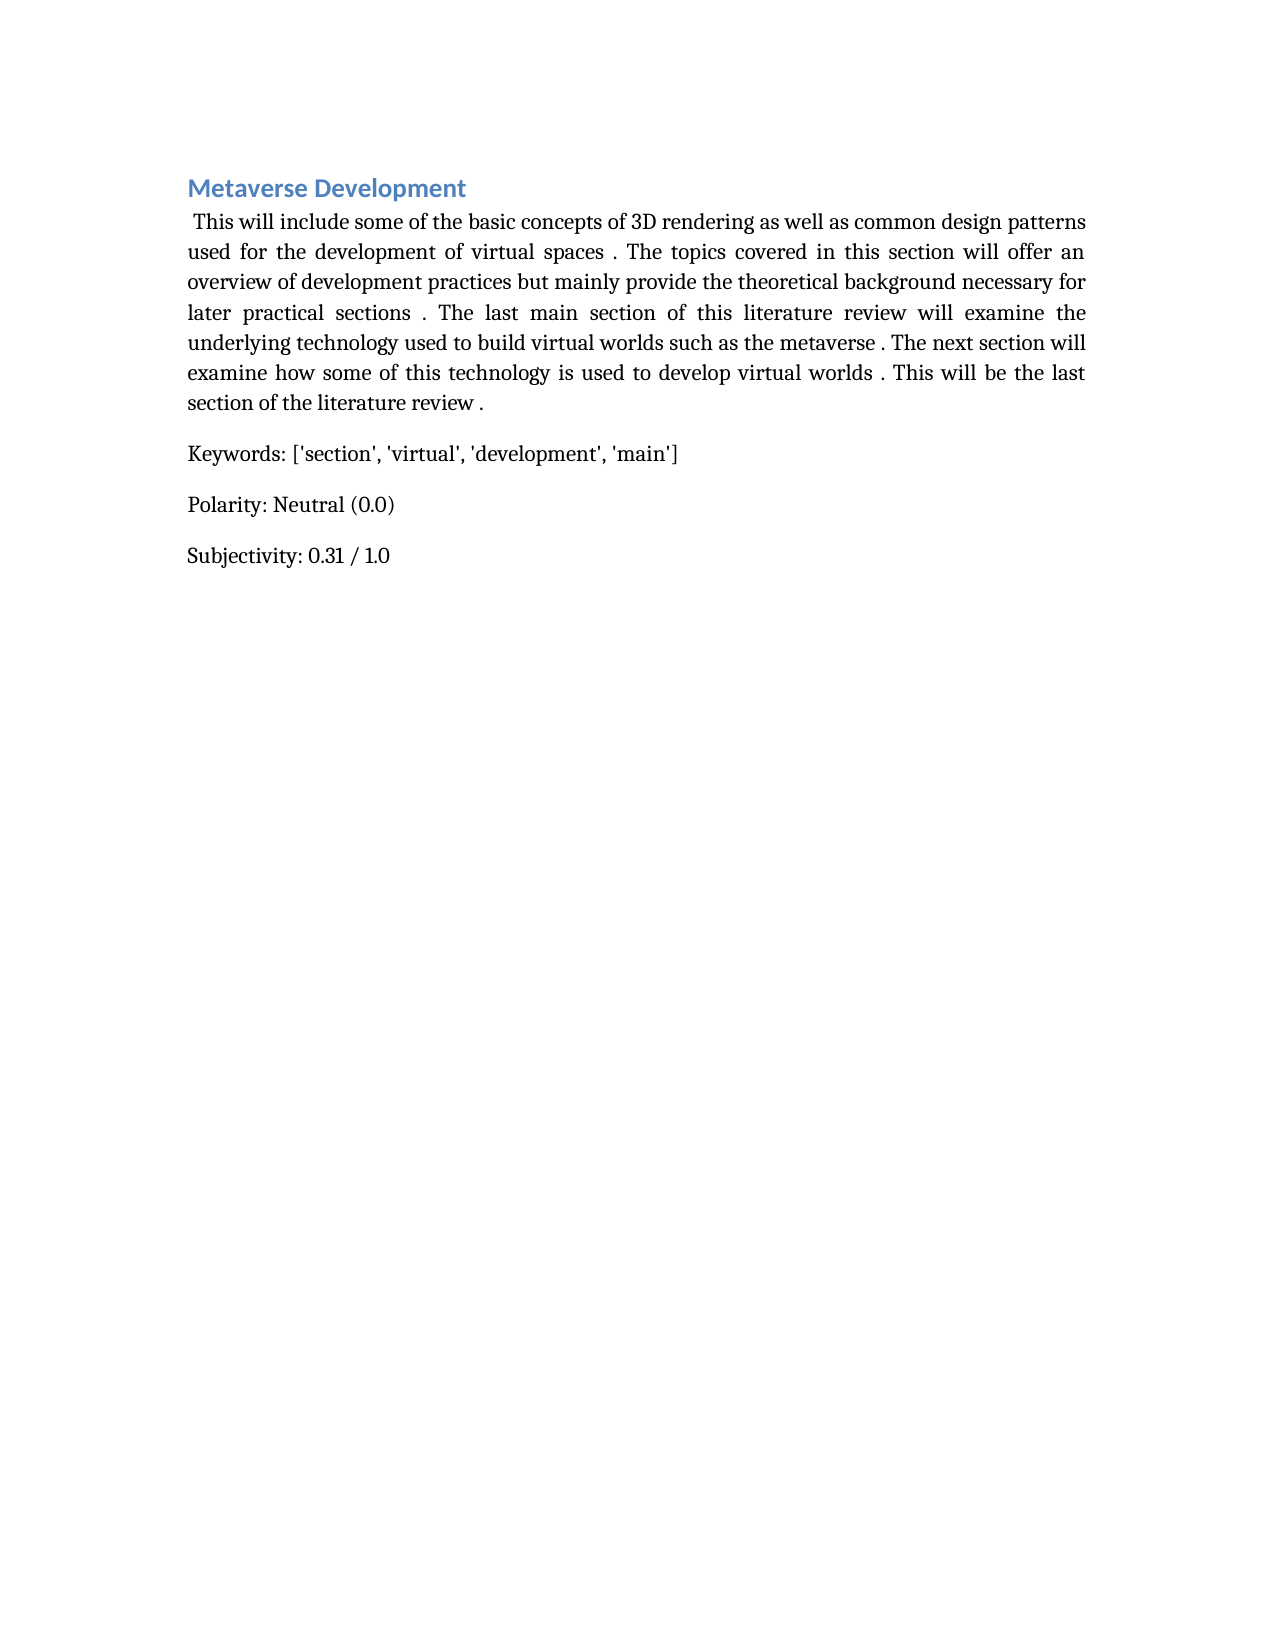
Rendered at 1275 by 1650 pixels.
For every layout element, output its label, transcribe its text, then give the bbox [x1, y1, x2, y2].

text Subjectivity: 0.31 / 1.0 [187, 543, 1087, 569]
subtitle Metaverse Development [187, 171, 1087, 204]
text Keywords: ['section', 'virtual', 'development', 'main'] [187, 441, 1087, 467]
text Polarity: Neutral (0.0) [187, 492, 1087, 518]
text This will include some of the basic concepts of 3D rendering as well as common design patterns used for the development of virtual spaces . The topics covered in this section will offer an overview of development practices but mainly provide the theoretical background necessary for later practical sections . The last main section of this literature review will examine the underlying technology used to build virtual worlds such as the metaverse . The next section will examine how some of this technology is used to develop virtual worlds . This will be the last section of the literature review . [187, 209, 1087, 416]
